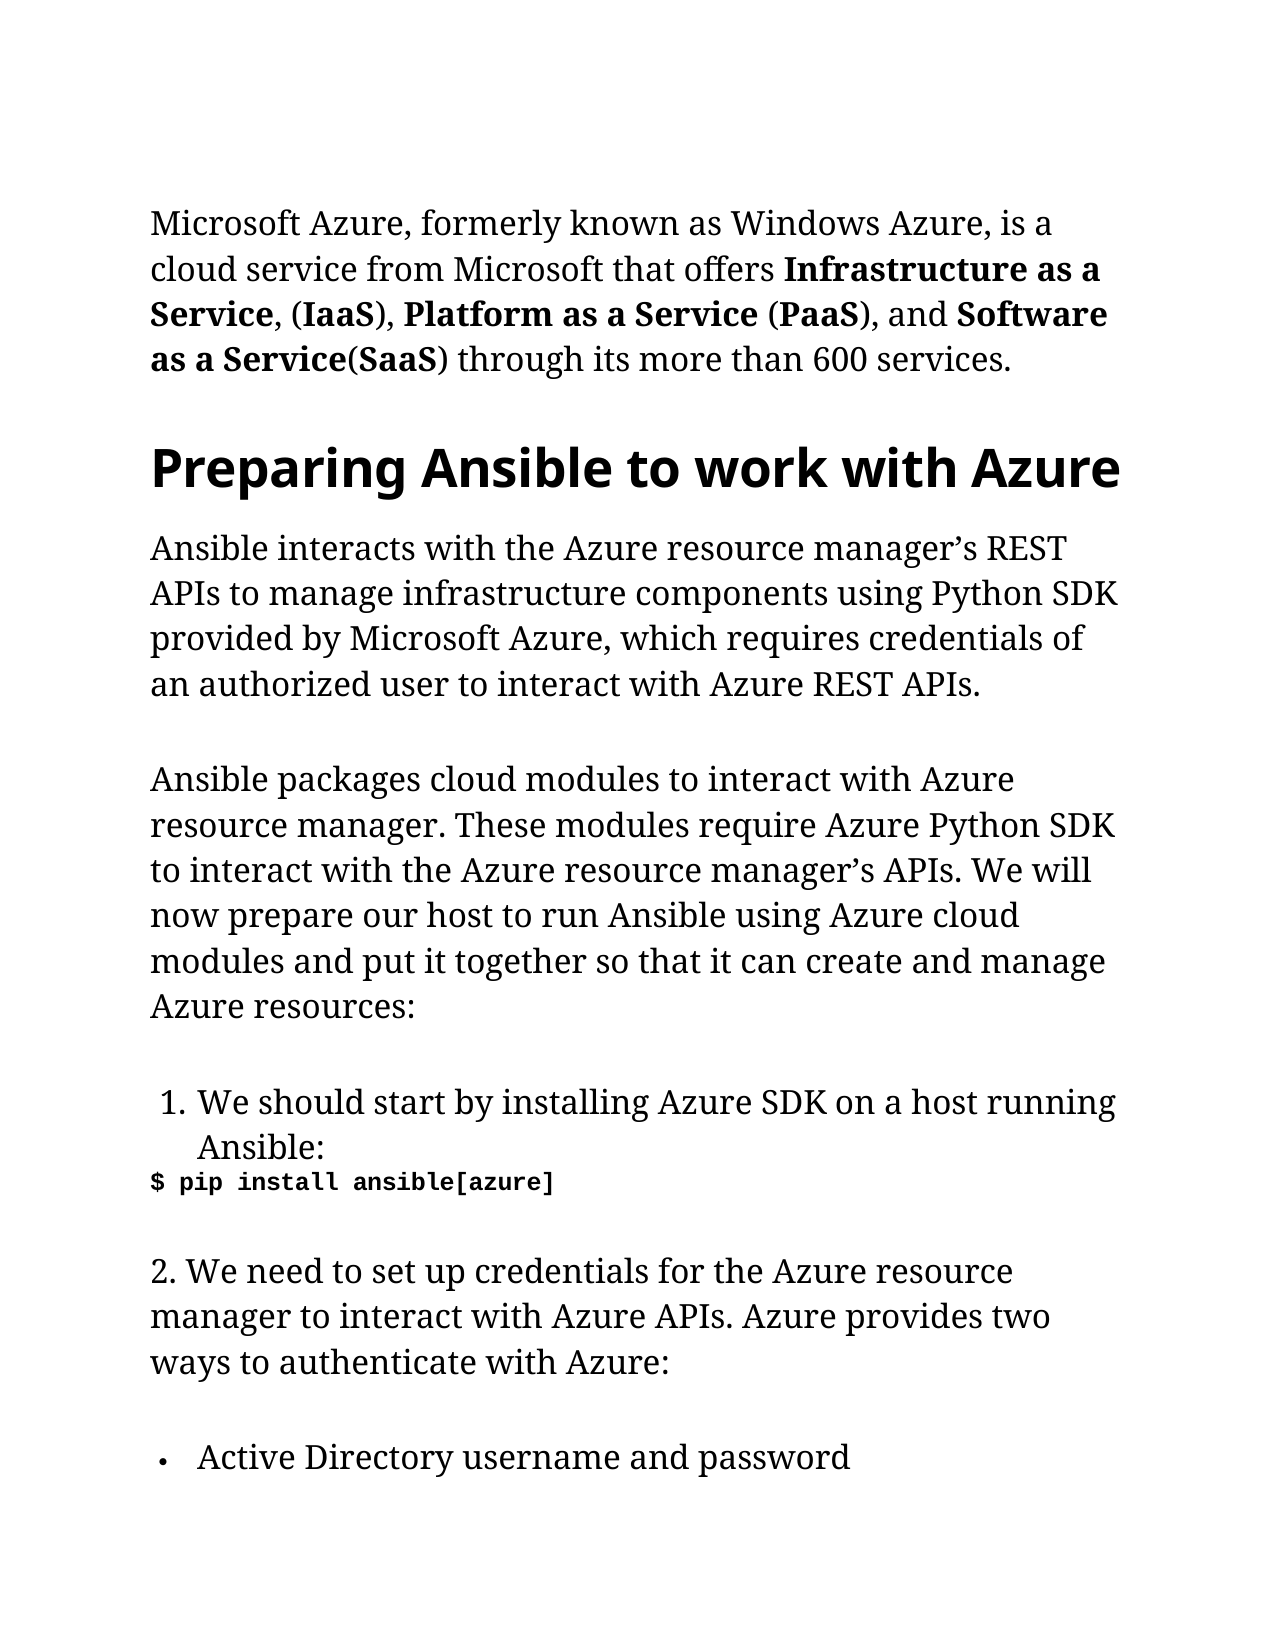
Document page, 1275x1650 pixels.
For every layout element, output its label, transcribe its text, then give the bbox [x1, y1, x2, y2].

list Active Directory username and password [159, 1434, 1125, 1479]
text 2. We need to set up credentials for the Azure resource manager to interact with Azure APIs. Azure provides two ways to authenticate with Azure: [150, 1248, 1125, 1384]
text $ pip install ansible[azure] [150, 1169, 1125, 1198]
text Ansible interacts with the Azure resource manager’s REST APIs to manage infrastructure components using Python SDK provided by Microsoft Azure, which requires credentials of an authorized user to interact with Azure REST APIs. [150, 524, 1125, 706]
list We should start by installing Azure SDK on a host running Ansible: [159, 1078, 1125, 1169]
text Microsoft Azure, formerly known as Windows Azure, is a cloud service from Microsoft that offers Infrastructure as a Service, (IaaS), Platform as a Service (PaaS), and Software as a Service(SaaS) through its more than 600 services. [150, 200, 1125, 382]
text Preparing Ansible to work with Azure [150, 430, 1125, 503]
text Ansible packages cloud modules to interact with Azure resource manager. These modules require Azure Python SDK to interact with the Azure resource manager’s APIs. We will now prepare our host to run Ansible using Azure cloud modules and put it together so that it can create and manage Azure resources: [150, 756, 1125, 1028]
